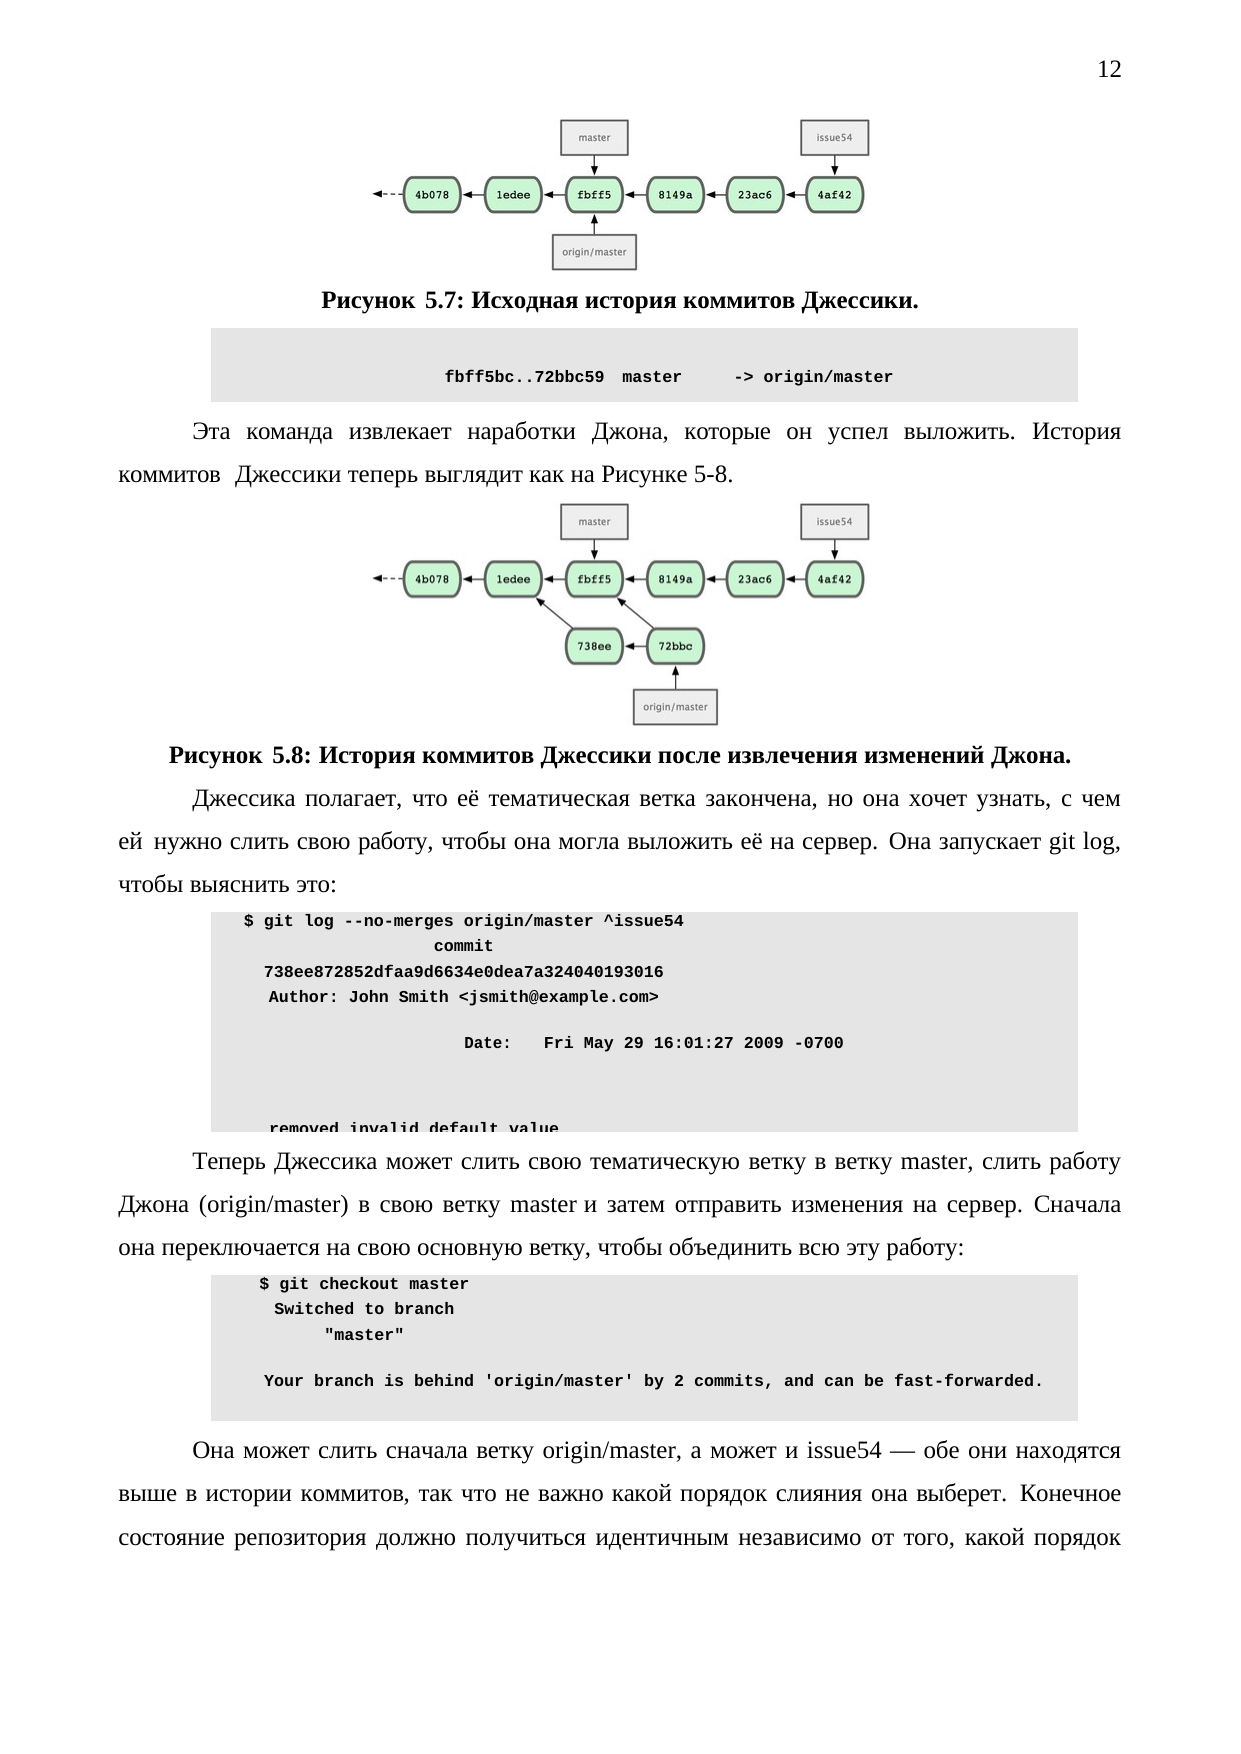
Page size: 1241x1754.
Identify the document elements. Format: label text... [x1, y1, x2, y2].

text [118, 1435, 1122, 1550]
text Теперь Джессика может слить свою тематическую ветку в ветку master, слить работу Джона (origin/master) в свою ветку master и затем отправить изменения на сервер. Сначала она переключается на свою основную ветку, чтобы объединить всю эту работу: [118, 1146, 1122, 1261]
text Рисунок 5.7: Исходная история коммитов Джессики. [118, 285, 1122, 314]
text Эта команда извлекает наработки Джона, которые он успел выложить. История коммитов Джессики теперь выглядит как на Рисунке 5-8. [118, 416, 1122, 488]
picture [370, 118, 870, 271]
picture [370, 502, 870, 726]
text Рисунок 5.8: История коммитов Джессики после извлечения изменений Джона. [118, 740, 1122, 769]
text Джессика полагает, что её тематическая ветка закончена, но она хочет узнать, с чем ей нужно слить свою работу, чтобы она могла выложить её на сервер. Она запускает git log, чтобы выяснить это: [118, 783, 1122, 898]
